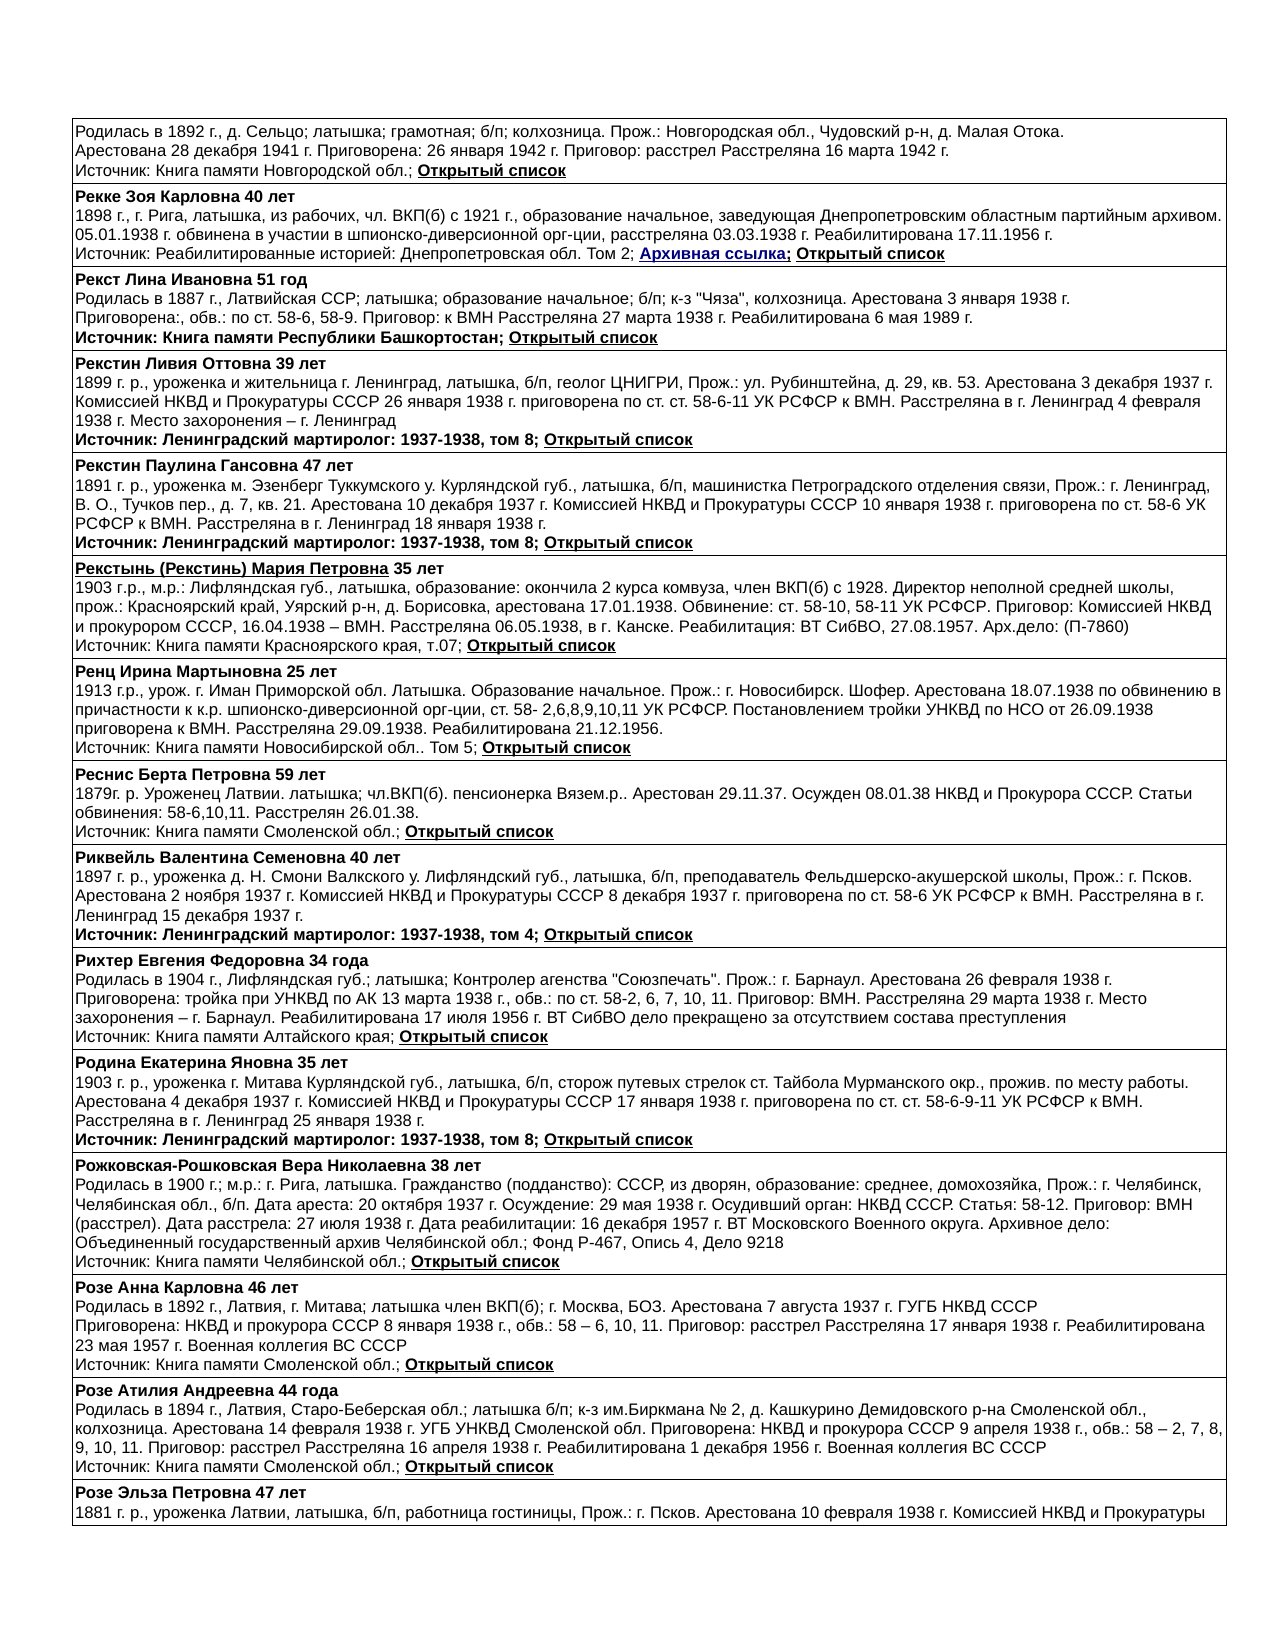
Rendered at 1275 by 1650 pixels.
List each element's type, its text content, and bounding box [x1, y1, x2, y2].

table_cell Родина Екатерина Яновна 35 лет 1903 г. р., уроженка г. Митава Курляндской губ., латышка, б/п, сторож путевых стрелок ст. Тайбола Мурманского окр., прожив. по месту работы. Арестована 4 декабря 1937 г. Комиссией НКВД и Прокуратуры СССР 17 января 1938 г. приговорена по ст. ст. 58-6-9-11 УК РСФСР к ВМН. Расстреляна в г. Ленинград 25 января 1938 г. Источник: Ленинградский мартиролог: 1937-1938, том 8; Открытый список [73, 1050, 1226, 1152]
table_cell Рекстин Паулина Гансовна 47 лет 1891 г. р., уроженка м. Эзенберг Туккумского у. Курляндской губ., латышка, б/п, машинистка Петроградского отделения связи, Прож.: г. Ленинград, В. О., Тучков пер., д. 7, кв. 21. Арестована 10 декабря 1937 г. Комиссией НКВД и Прокуратуры СССР 10 января 1938 г. приговорена по ст. 58-6 УК РСФСР к ВМН. Расстреляна в г. Ленинград 18 января 1938 г. Источник: Ленинградский мартиролог: 1937-1938, том 8; Открытый список [73, 453, 1226, 555]
table_cell Ренц Ирина Мартыновна 25 лет 1913 г.р., урож. г. Иман Приморской обл. Латышка. Образование начальное. Прож.: г. Новосибирск. Шофер. Арестована 18.07.1938 по обвинению в причастности к к.р. шпионско-диверсионной орг-ции, ст. 58- 2,6,8,9,10,11 УК РСФСР. Постановлением тройки УНКВД по НСО от 26.09.1938 приговорена к ВМН. Расстреляна 29.09.1938. Реабилитирована 21.12.1956. Источник: Книга памяти Новосибирской обл.. Том 5; Открытый список [73, 659, 1226, 760]
table_cell Рихтер Евгения Федоровна 34 года Родилась в 1904 г., Лифляндская губ.; латышка; Контролер агенства "Союзпечать". Прож.: г. Барнаул. Арестована 26 февраля 1938 г. Приговорена: тройка при УНКВД по АК 13 марта 1938 г., обв.: по ст. 58-2, 6, 7, 10, 11. Приговор: ВМН. Расстреляна 29 марта 1938 г. Место захоронения – г. Барнаул. Реабилитирована 17 июля 1956 г. ВТ СибВО дело прекращено за отсутствием состава преступления Источник: Книга памяти Алтайского края; Открытый список [73, 948, 1226, 1049]
table_cell Рекстынь (Рекстинь) Мария Петровна 35 лет 1903 г.р., м.р.: Лифляндская губ., латышка, образование: окончила 2 курса комвуза, член ВКП(б) с 1928. Директор неполной средней школы, прож.: Красноярский край, Уярский р-н, д. Борисовка, арестована 17.01.1938. Обвинение: ст. 58-10, 58-11 УК РСФСР. Приговор: Комиссией НКВД и прокурором СССР, 16.04.1938 – ВМН. Расстреляна 06.05.1938, в г. Канске. Реабилитация: ВТ СибВО, 27.08.1957. Арх.дело: (П-7860) Источник: Книга памяти Красноярского края, т.07; Открытый список [73, 556, 1226, 658]
table_cell Риквейль Валентина Семеновна 40 лет 1897 г. р., уроженка д. Н. Смони Валкского у. Лифляндский губ., латышка, б/п, преподаватель Фельдшерско-акушерской школы, Прож.: г. Псков. Арестована 2 ноября 1937 г. Комиссией НКВД и Прокуратуры СССР 8 декабря 1937 г. приговорена по ст. 58-6 УК РСФСР к ВМН. Расстреляна в г. Ленинград 15 декабря 1937 г. Источник: Ленинградский мартиролог: 1937-1938, том 4; Открытый список [73, 845, 1226, 947]
table_cell Рекстин Ливия Оттовна 39 лет 1899 г. р., уроженка и жительница г. Ленинград, латышка, б/п, геолог ЦНИГРИ, Прож.: ул. Рубинштейна, д. 29, кв. 53. Арестована 3 декабря 1937 г. Комиссией НКВД и Прокуратуры СССР 26 января 1938 г. приговорена по ст. ст. 58-6-11 УК РСФСР к ВМН. Расстреляна в г. Ленинград 4 февраля 1938 г. Место захоронения – г. Ленинград Источник: Ленинградский мартиролог: 1937-1938, том 8; Открытый список [73, 351, 1226, 452]
table_cell Рекке Зоя Карловна 40 лет 1898 г., г. Рига, латышка, из рабочих, чл. ВКП(б) с 1921 г., образование начальное, заведующая Днепропетровским областным партийным архивом. 05.01.1938 г. обвинена в участии в шпионско-диверсионной орг-ции, расстреляна 03.03.1938 г. Реабилитирована 17.11.1956 г. Источник: Реабилитированные историей: Днепропетровская обл. Том 2; Архивная ссылка; Открытый список [73, 184, 1226, 266]
table_cell Реснис Берта Петровна 59 лет 1879г. р. Уроженец Латвии. латышка; чл.ВКП(б). пенсионерка Вязем.р.. Арестован 29.11.37. Осужден 08.01.38 НКВД и Прокурора СССР. Статьи обвинения: 58-6,10,11. Расстрелян 26.01.38. Источник: Книга памяти Смоленской обл.; Открытый список [73, 761, 1226, 844]
table_cell Рекст Лина Ивановна 51 год Родилась в 1887 г., Латвийская ССР; латышка; образование начальное; б/п; к-з "Чяза", колхозница. Арестована 3 января 1938 г. Приговорена:, обв.: по ст. 58-6, 58-9. Приговор: к ВМН Расстреляна 27 марта 1938 г. Реабилитирована 6 мая 1989 г. Источник: Книга памяти Республики Башкортостан; Открытый список [73, 267, 1226, 349]
